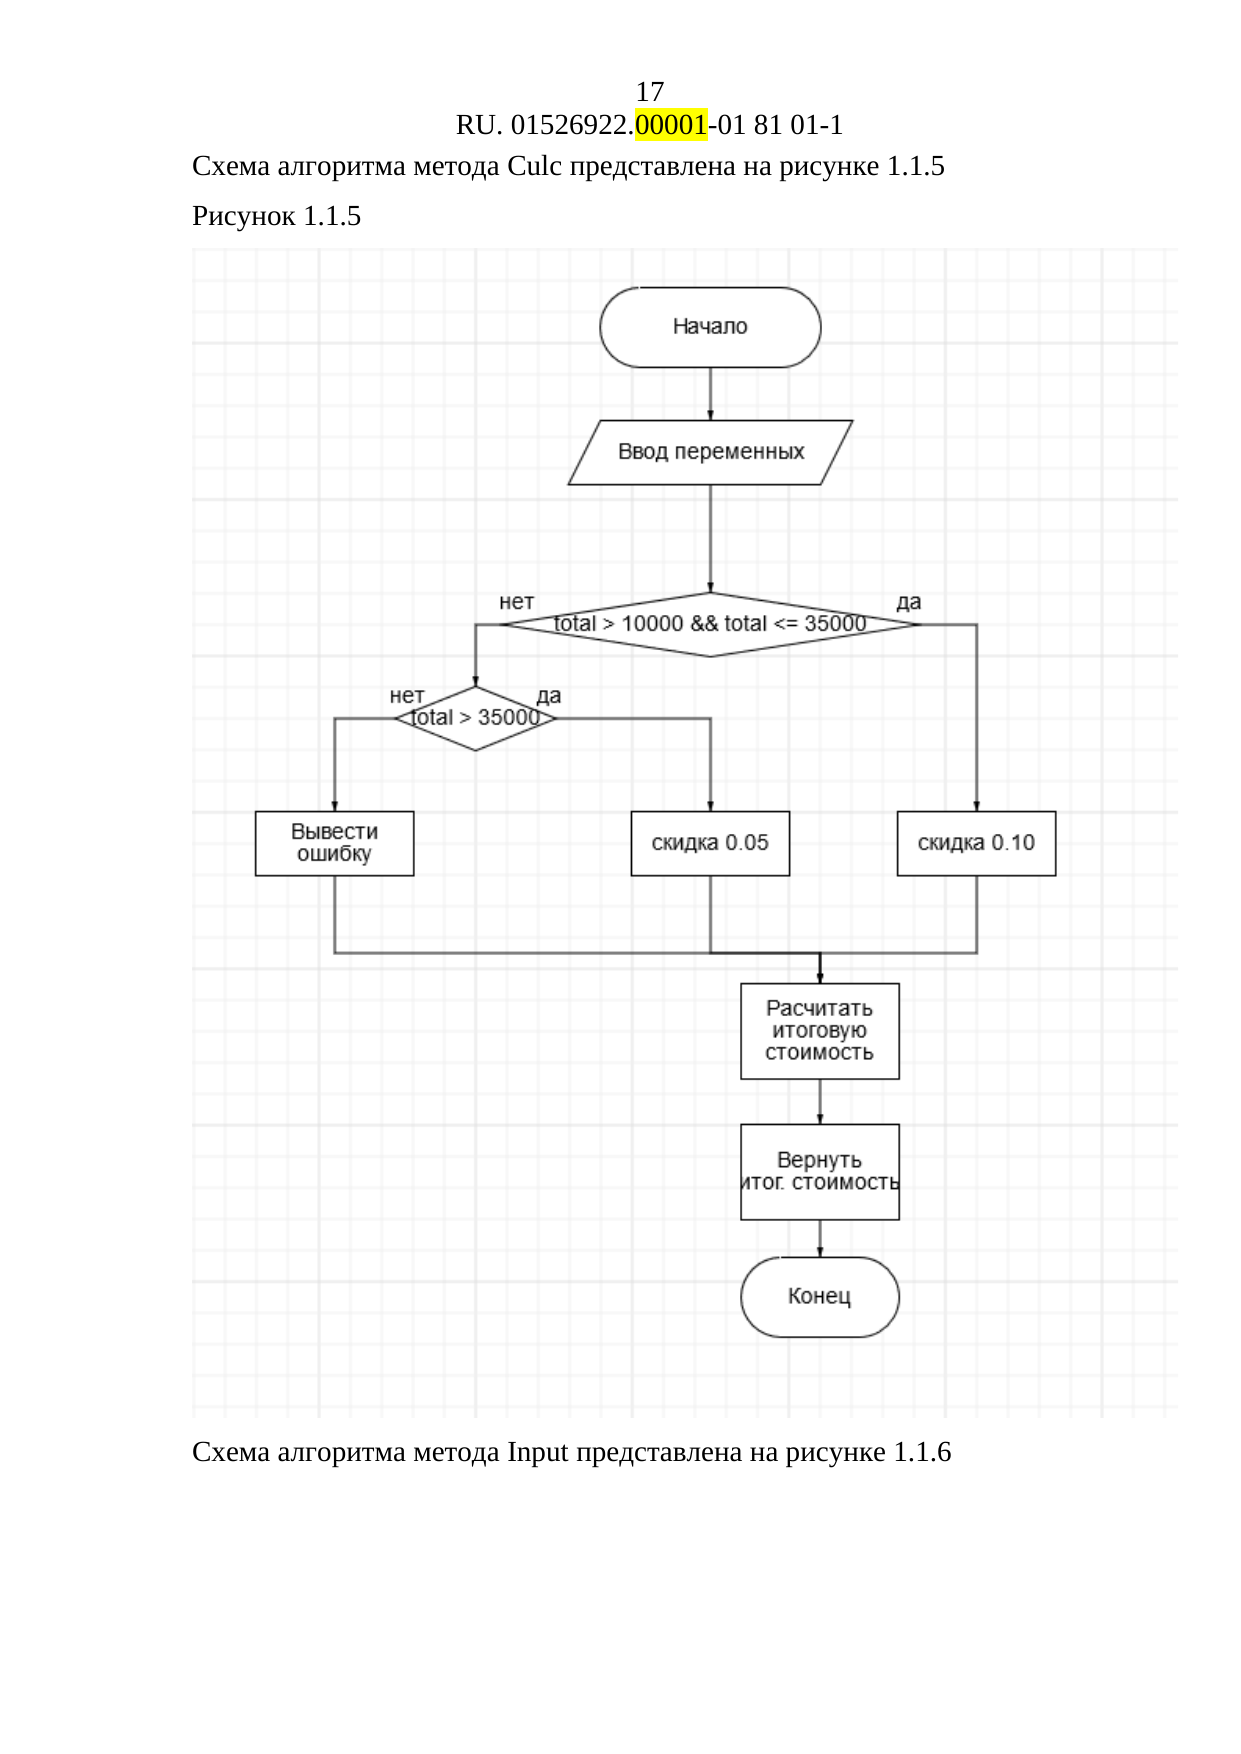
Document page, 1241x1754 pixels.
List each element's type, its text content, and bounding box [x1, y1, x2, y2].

picture [192, 248, 1179, 1418]
text Рисунок 1.1.5 [118, 198, 1181, 232]
text Схема алгоритма метода Input представлена на рисунке 1.1.6 [118, 1434, 1181, 1468]
text Схема алгоритма метода Culc представлена на рисунке 1.1.5 [118, 148, 1181, 181]
